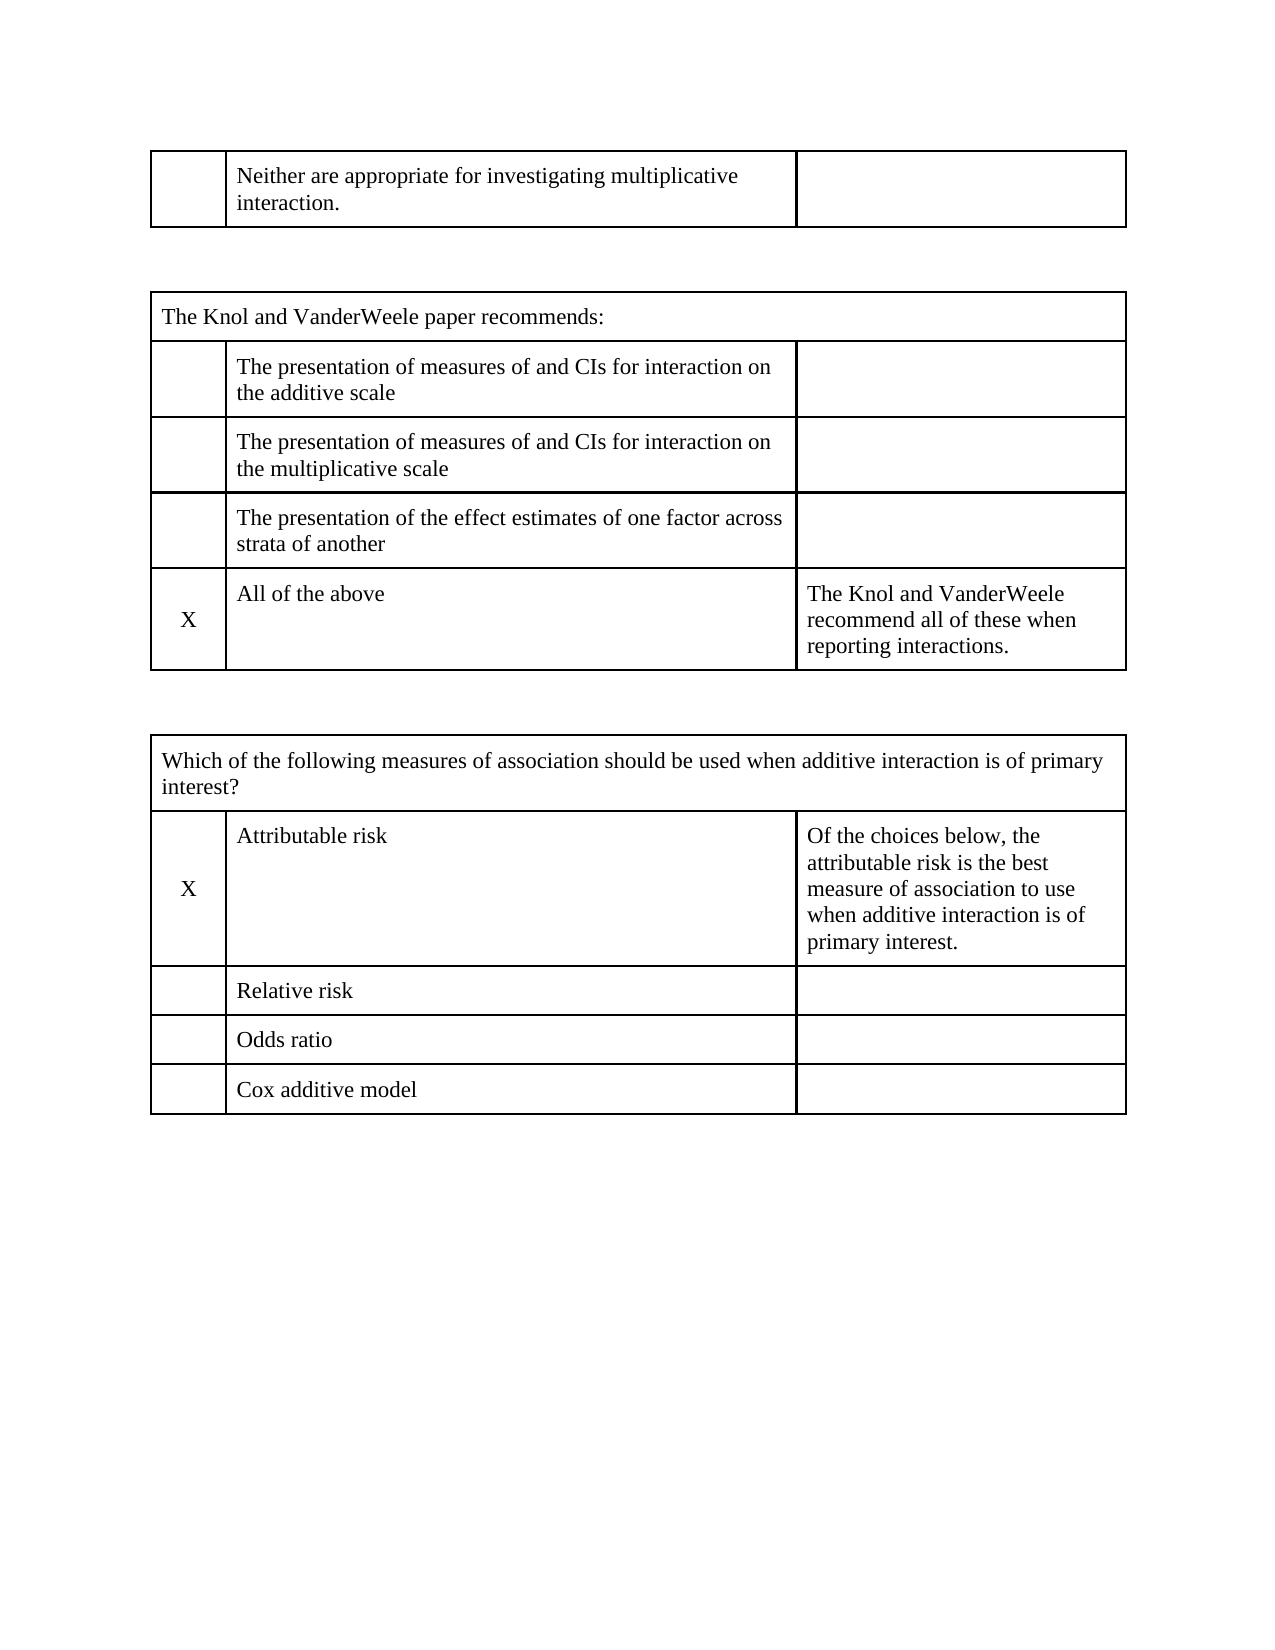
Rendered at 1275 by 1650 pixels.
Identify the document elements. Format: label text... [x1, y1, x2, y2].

table_cell [798, 152, 1125, 226]
table_header Which of the following measures of association should be used when additive interaction is of primary interest? [152, 736, 1125, 810]
table_cell [152, 342, 225, 416]
table_cell Neither are appropriate for investigating multiplicative interaction. [227, 152, 795, 226]
table_cell The presentation of the effect estimates of one factor across strata of another [227, 494, 795, 567]
table_cell X [152, 569, 225, 669]
table_cell [798, 494, 1125, 567]
table_cell Cox additive model [227, 1065, 795, 1112]
table_cell The presentation of measures of and CIs for interaction on the multiplicative scale [227, 418, 795, 491]
table_cell The Knol and VanderWeele recommend all of these when reporting interactions. [798, 569, 1125, 669]
table_cell Of the choices below, the attributable risk is the best measure of association to use when additive interaction is of primary interest. [798, 812, 1125, 965]
table_cell The presentation of measures of and CIs for interaction on the additive scale [227, 342, 795, 416]
table_header The Knol and VanderWeele paper recommends: [152, 293, 1125, 340]
table_cell [152, 967, 225, 1014]
table_cell Relative risk [227, 967, 795, 1014]
table_cell X [152, 812, 225, 965]
table_cell [798, 1016, 1125, 1063]
table_cell [798, 418, 1125, 491]
table_cell [152, 1065, 225, 1112]
table_cell [798, 1065, 1125, 1112]
table_cell Odds ratio [227, 1016, 795, 1063]
table_cell [798, 342, 1125, 416]
table_cell [152, 152, 225, 226]
table_cell [152, 494, 225, 567]
table_cell [798, 967, 1125, 1014]
table_cell Attributable risk [227, 812, 795, 965]
table_cell [152, 418, 225, 491]
table_cell [152, 1016, 225, 1063]
table_cell All of the above [227, 569, 795, 669]
